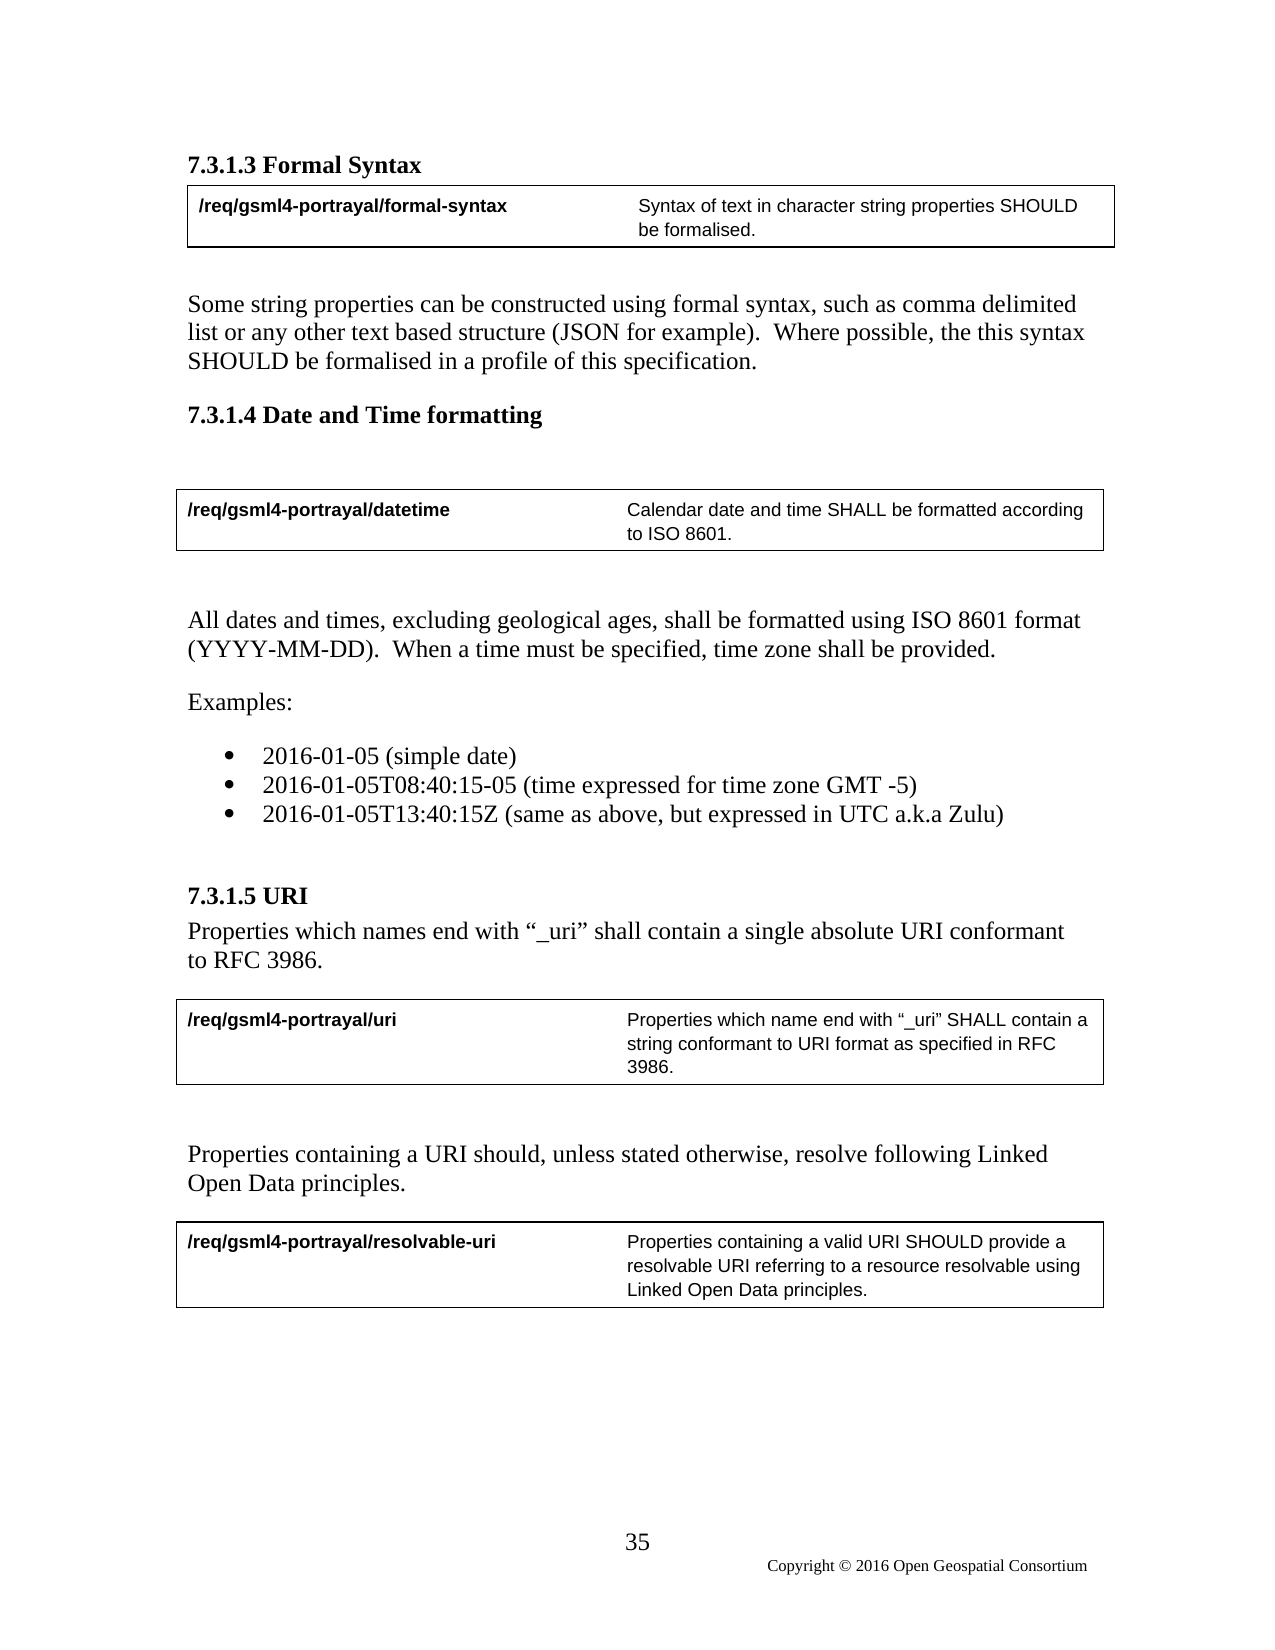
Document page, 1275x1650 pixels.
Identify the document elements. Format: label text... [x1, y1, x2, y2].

table_header Syntax of text in character string properties SHOULD be formalised. [627, 186, 1114, 246]
table_header /req/gsml4-portrayal/formal-syntax [188, 186, 627, 246]
table_header /req/gsml4-portrayal/datetime [177, 490, 616, 550]
text All dates and times, excluding geological ages, shall be formatted using ISO 8601 format (YYYY-MM-DD). When a time must be specified, time zone shall be provided. [187, 605, 1087, 662]
subtitle Date and Time formatting [187, 400, 1087, 429]
list 2016-01-05 (simple date) [225, 741, 1087, 770]
table_header Properties which name end with “_uri” SHALL contain a string conformant to URI format as specified in RFC 3986. [616, 1000, 1103, 1084]
text Properties containing a URI should, unless stated otherwise, resolve following Linked Open Data principles. [187, 1139, 1087, 1196]
table_header /req/gsml4-portrayal/resolvable-uri [177, 1223, 616, 1307]
table_header Calendar date and time SHALL be formatted according to ISO 8601. [616, 490, 1103, 550]
list 2016-01-05T13:40:15Z (same as above, but expressed in UTC a.k.a Zulu) [225, 799, 1087, 827]
subtitle URI [187, 881, 1087, 910]
table_header /req/gsml4-portrayal/uri [177, 1000, 616, 1084]
text Properties which names end with “_uri” shall contain a single absolute URI conformant to RFC 3986. [187, 916, 1087, 974]
subtitle Formal Syntax [187, 150, 1087, 179]
text Some string properties can be constructed using formal syntax, such as comma delimited list or any other text based structure (JSON for example). Where possible, the this syntax SHOULD be formalised in a profile of this specification. [187, 289, 1087, 375]
text Examples: [187, 687, 1087, 716]
list 2016-01-05T08:40:15-05 (time expressed for time zone GMT -5) [225, 770, 1087, 799]
table_header Properties containing a valid URI SHOULD provide a resolvable URI referring to a resource resolvable using Linked Open Data principles. [616, 1223, 1103, 1307]
